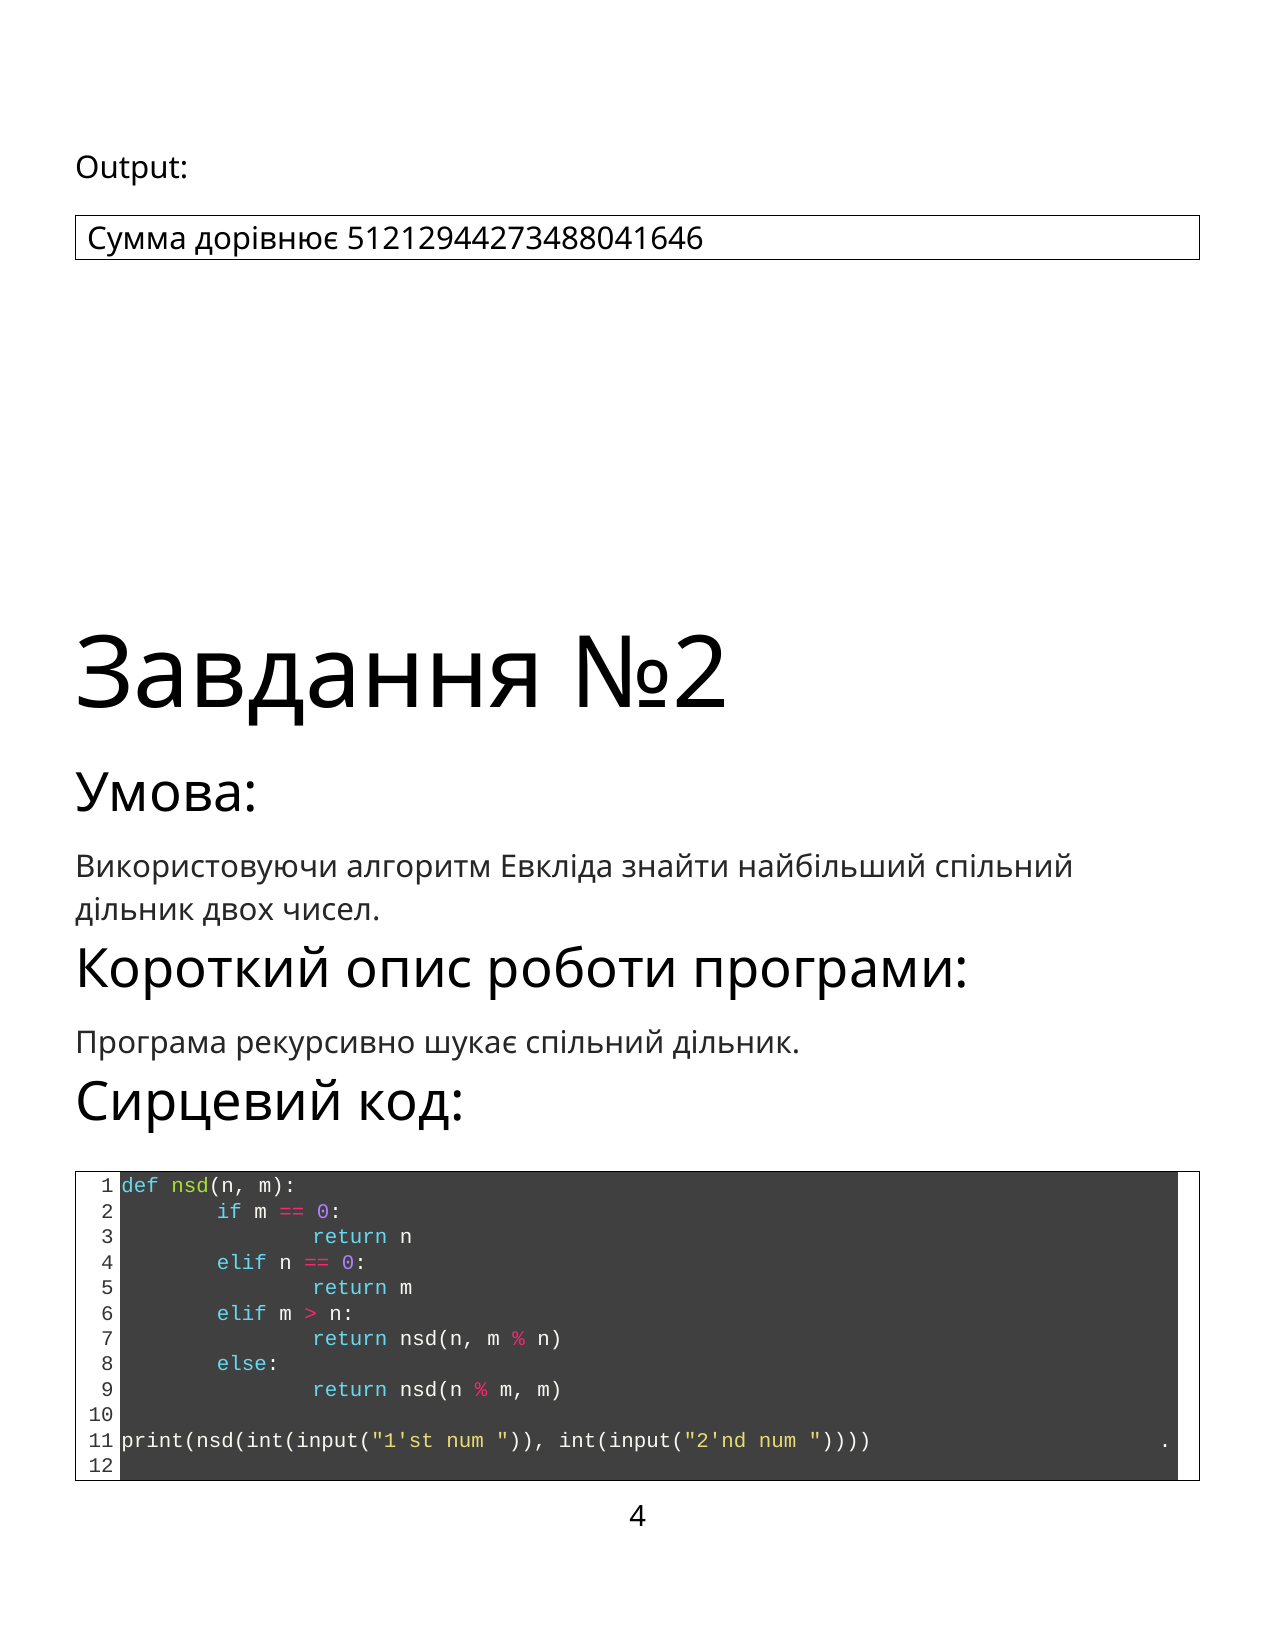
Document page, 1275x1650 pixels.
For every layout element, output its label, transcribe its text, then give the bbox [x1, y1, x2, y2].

text Короткий опис роботи програми: [75, 929, 1200, 1003]
text Умова: [75, 753, 1200, 827]
table_header Сумма дорівнює 51212944273488041646 [76, 216, 1199, 258]
text Завдання №2 [75, 601, 1200, 737]
text Output: [75, 145, 1200, 187]
subtitle Використовуючи алгоритм Евкліда знайти найбільший спільний дільник двох чисел. [75, 844, 1200, 929]
text Сирцевий код: [75, 1062, 1200, 1136]
table_header [76, 1172, 120, 1480]
subtitle Програма рекурсивно шукає спільний дільник. [75, 1019, 1200, 1062]
table_header [1178, 1172, 1199, 1480]
